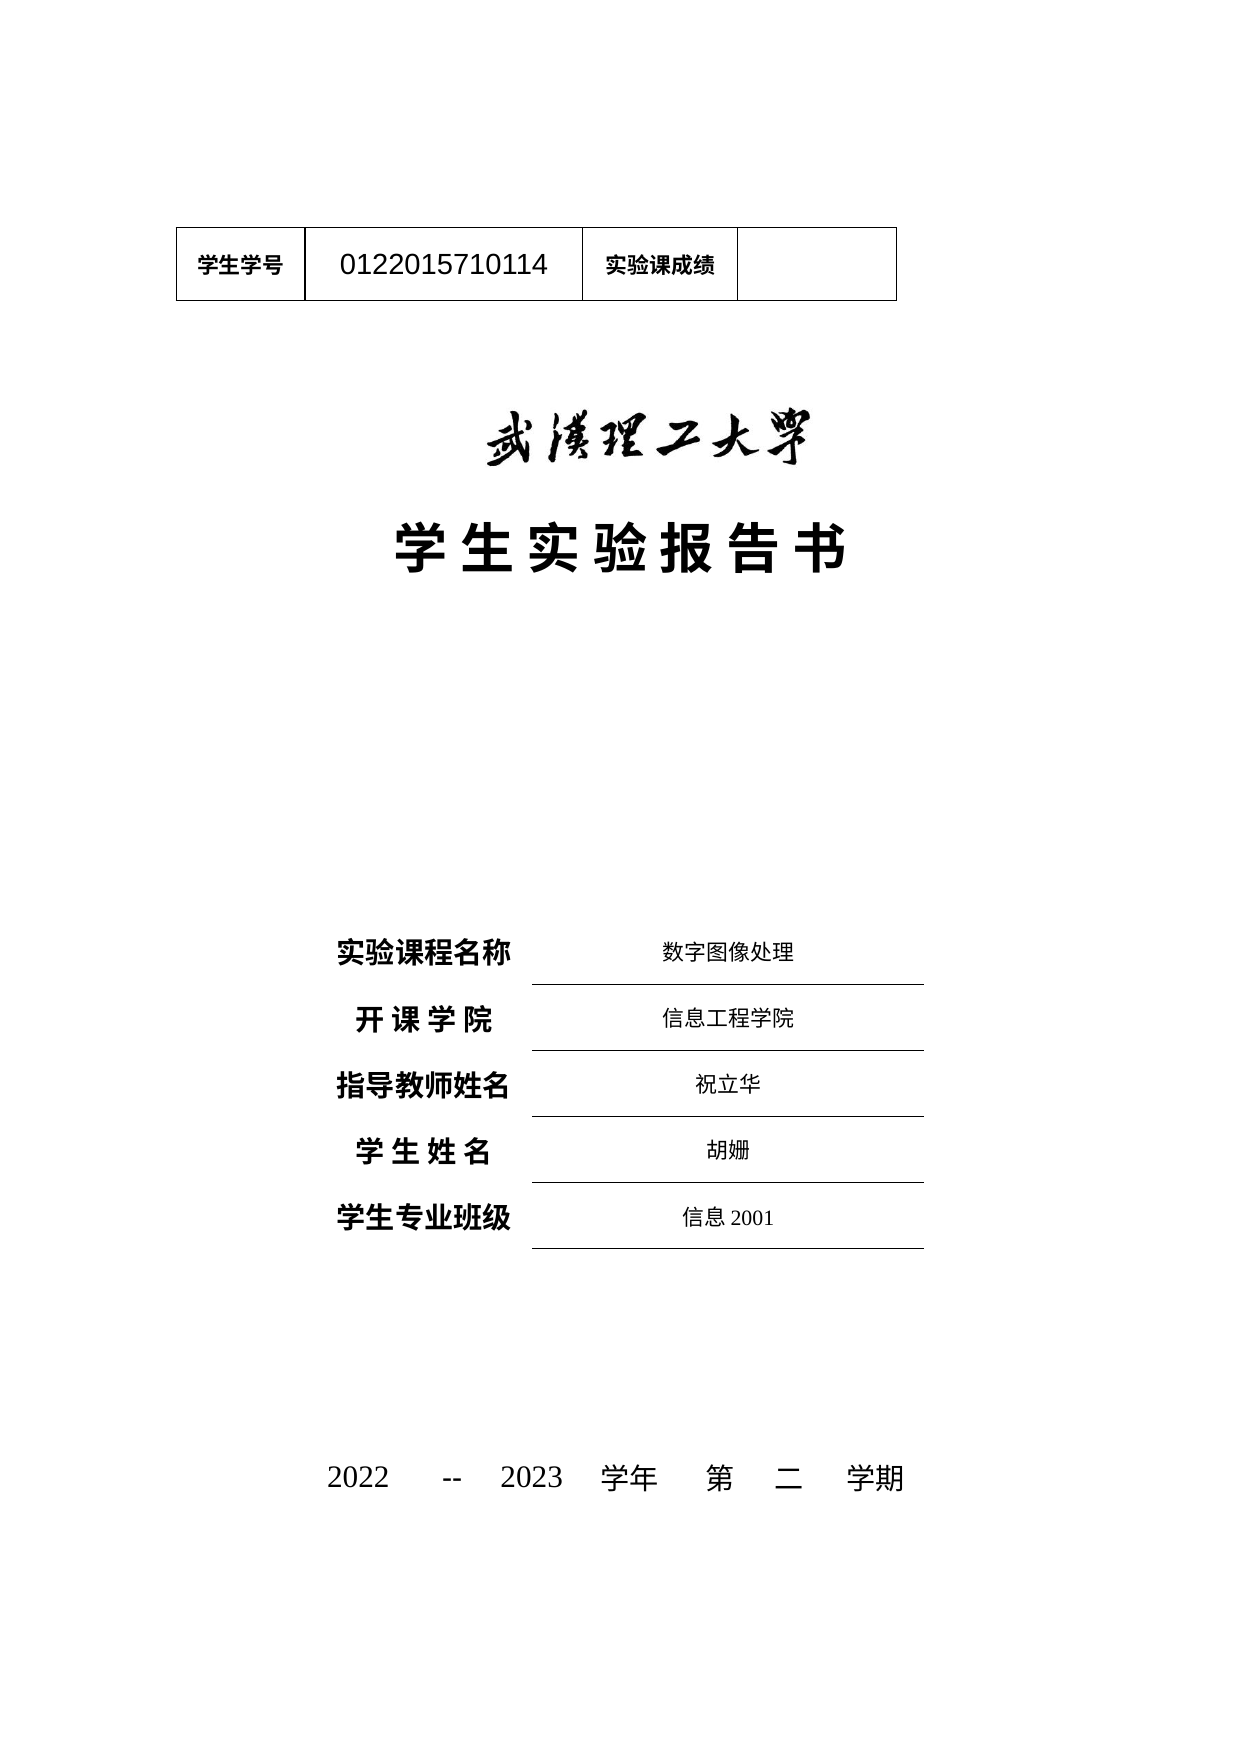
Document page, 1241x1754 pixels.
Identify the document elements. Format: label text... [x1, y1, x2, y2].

table_header 二 [751, 1444, 826, 1509]
text 学 生 实 验 报 告 书 [187, 301, 1053, 594]
table_cell 信息工程学院 [532, 985, 924, 1050]
table_header 实验课程名称 [316, 919, 532, 984]
table_header 2023 [489, 1444, 582, 1509]
table_header 实验课成绩 [583, 228, 737, 300]
table_header 第 [676, 1444, 751, 1509]
table_header 2022 [316, 1444, 415, 1509]
table_cell 胡姗 [532, 1117, 924, 1182]
table_header 0122015710114 [306, 228, 582, 300]
table_header 学生学号 [177, 228, 304, 300]
table_header -- [415, 1444, 489, 1509]
table_header 学年 [583, 1444, 676, 1509]
table_cell 指导教师姓名 [316, 1050, 532, 1116]
table_cell 学 生 姓 名 [316, 1116, 532, 1182]
table_header [738, 228, 896, 300]
table_header 数字图像处理 [532, 919, 924, 984]
table_cell 开 课 学 院 [316, 984, 532, 1050]
table_header 学期 [826, 1444, 924, 1509]
table_cell 祝立华 [532, 1051, 924, 1116]
picture [468, 396, 819, 478]
table_cell 学生专业班级 [316, 1182, 532, 1248]
table_cell 信息2001 [532, 1183, 924, 1248]
